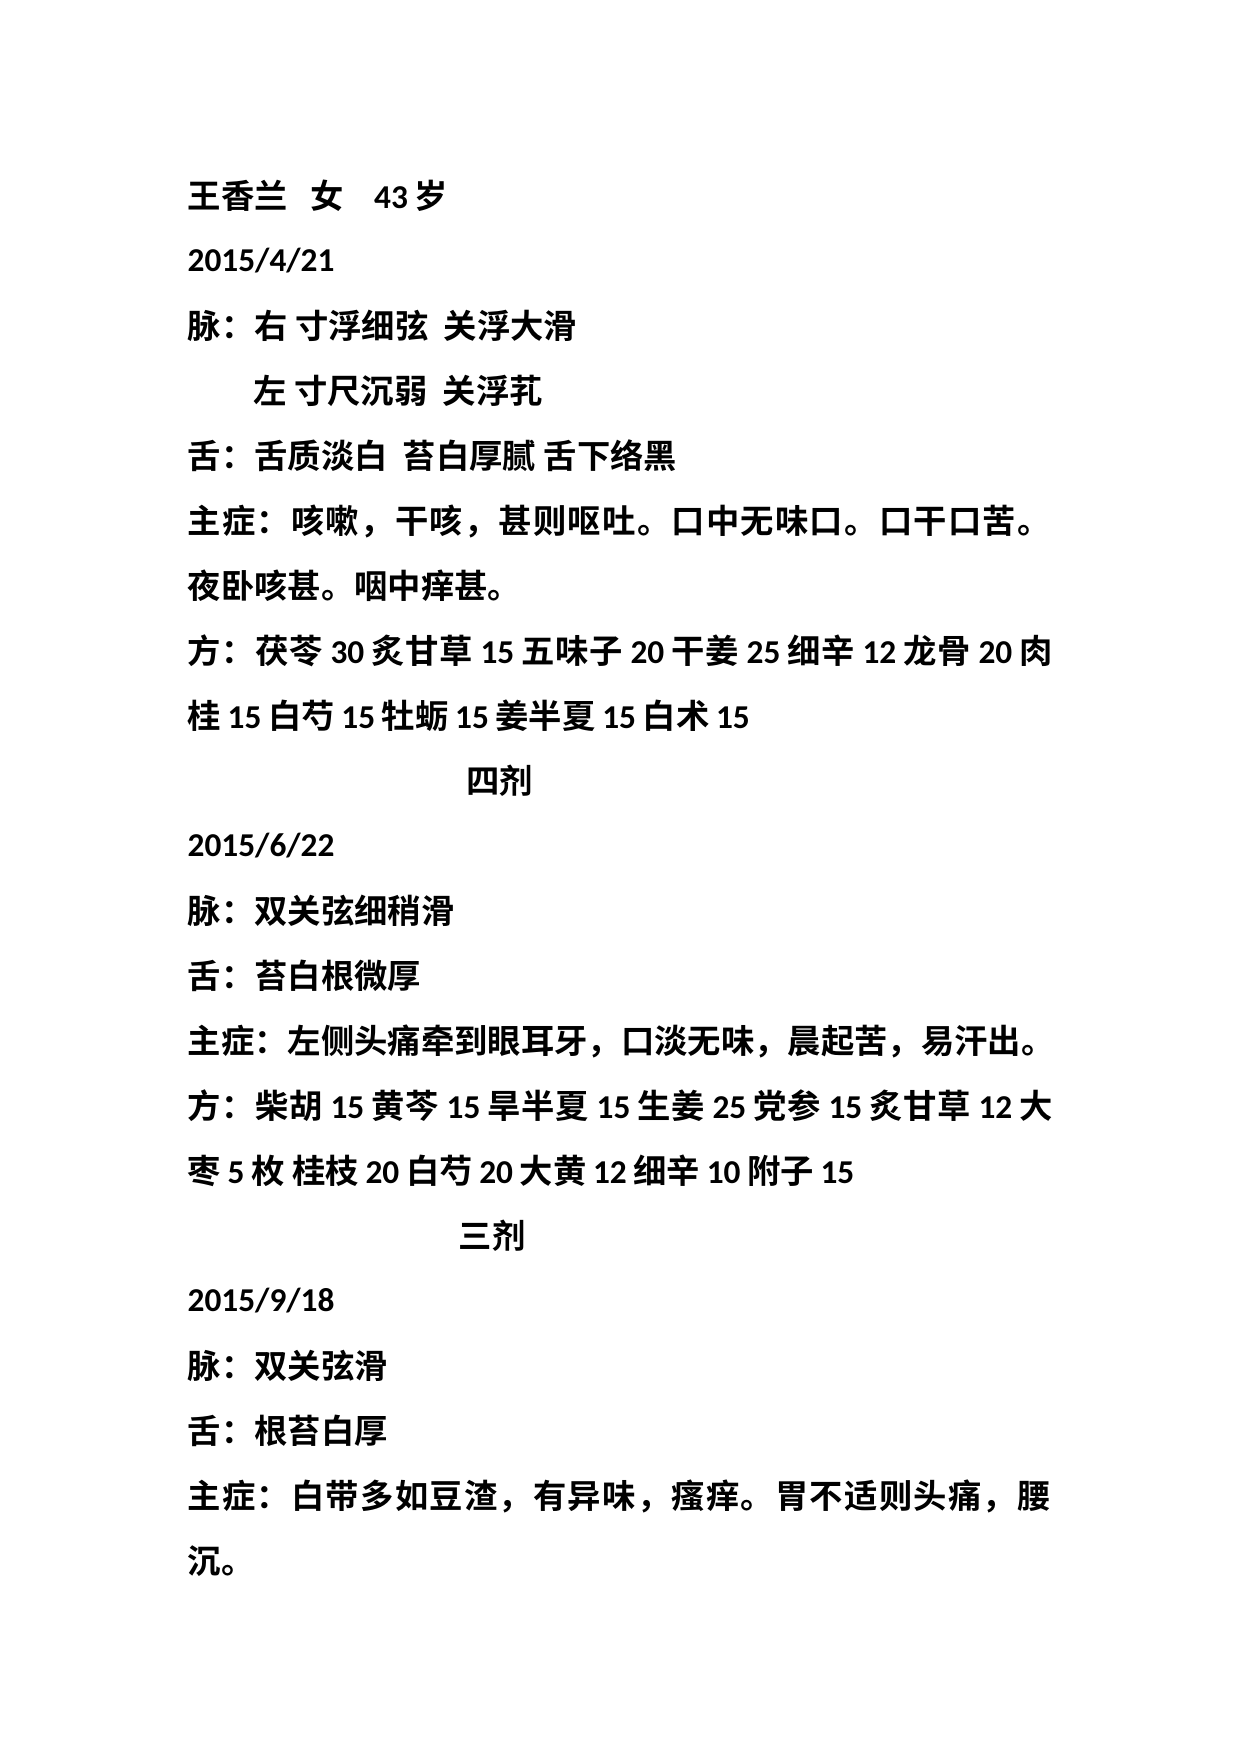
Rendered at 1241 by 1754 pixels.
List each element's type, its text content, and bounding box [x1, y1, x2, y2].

text 方：柴胡15黄芩15旱半夏15生姜25党参15炙甘草12大枣5枚 桂枝20白芍20大黄12细辛10附子15 [187, 1072, 1053, 1202]
text 2015/9/18 [187, 1267, 1053, 1332]
text 方：茯苓30炙甘草15五味子20干姜25细辛12龙骨20肉桂15白芍15牡蛎15姜半夏15白术15 [187, 617, 1053, 747]
text 左 寸尺沉弱 关浮芤 [187, 357, 1053, 422]
text 四剂 [187, 747, 1053, 812]
text 脉：右 寸浮细弦 关浮大滑 [187, 292, 1053, 357]
text 脉：双关弦细稍滑 [187, 877, 1053, 942]
text 舌：舌质淡白 苔白厚腻 舌下络黑 [187, 422, 1053, 487]
text 脉：双关弦滑 [187, 1332, 1053, 1397]
text 主症：左侧头痛牵到眼耳牙，口淡无味，晨起苦，易汗出。 [187, 1007, 1053, 1072]
text 舌：根苔白厚 [187, 1397, 1053, 1462]
text 主症：白带多如豆渣，有异味，瘙痒。胃不适则头痛，腰沉。 [187, 1462, 1053, 1592]
text 三剂 [187, 1202, 1053, 1267]
text 王香兰 女 43岁 [187, 162, 1053, 227]
text 2015/6/22 [187, 812, 1053, 877]
text 舌：苔白根微厚 [187, 942, 1053, 1007]
text 主症：咳嗽，干咳，甚则呕吐。口中无味口。口干口苦。夜卧咳甚。咽中痒甚。 [187, 487, 1053, 617]
text 2015/4/21 [187, 227, 1053, 292]
